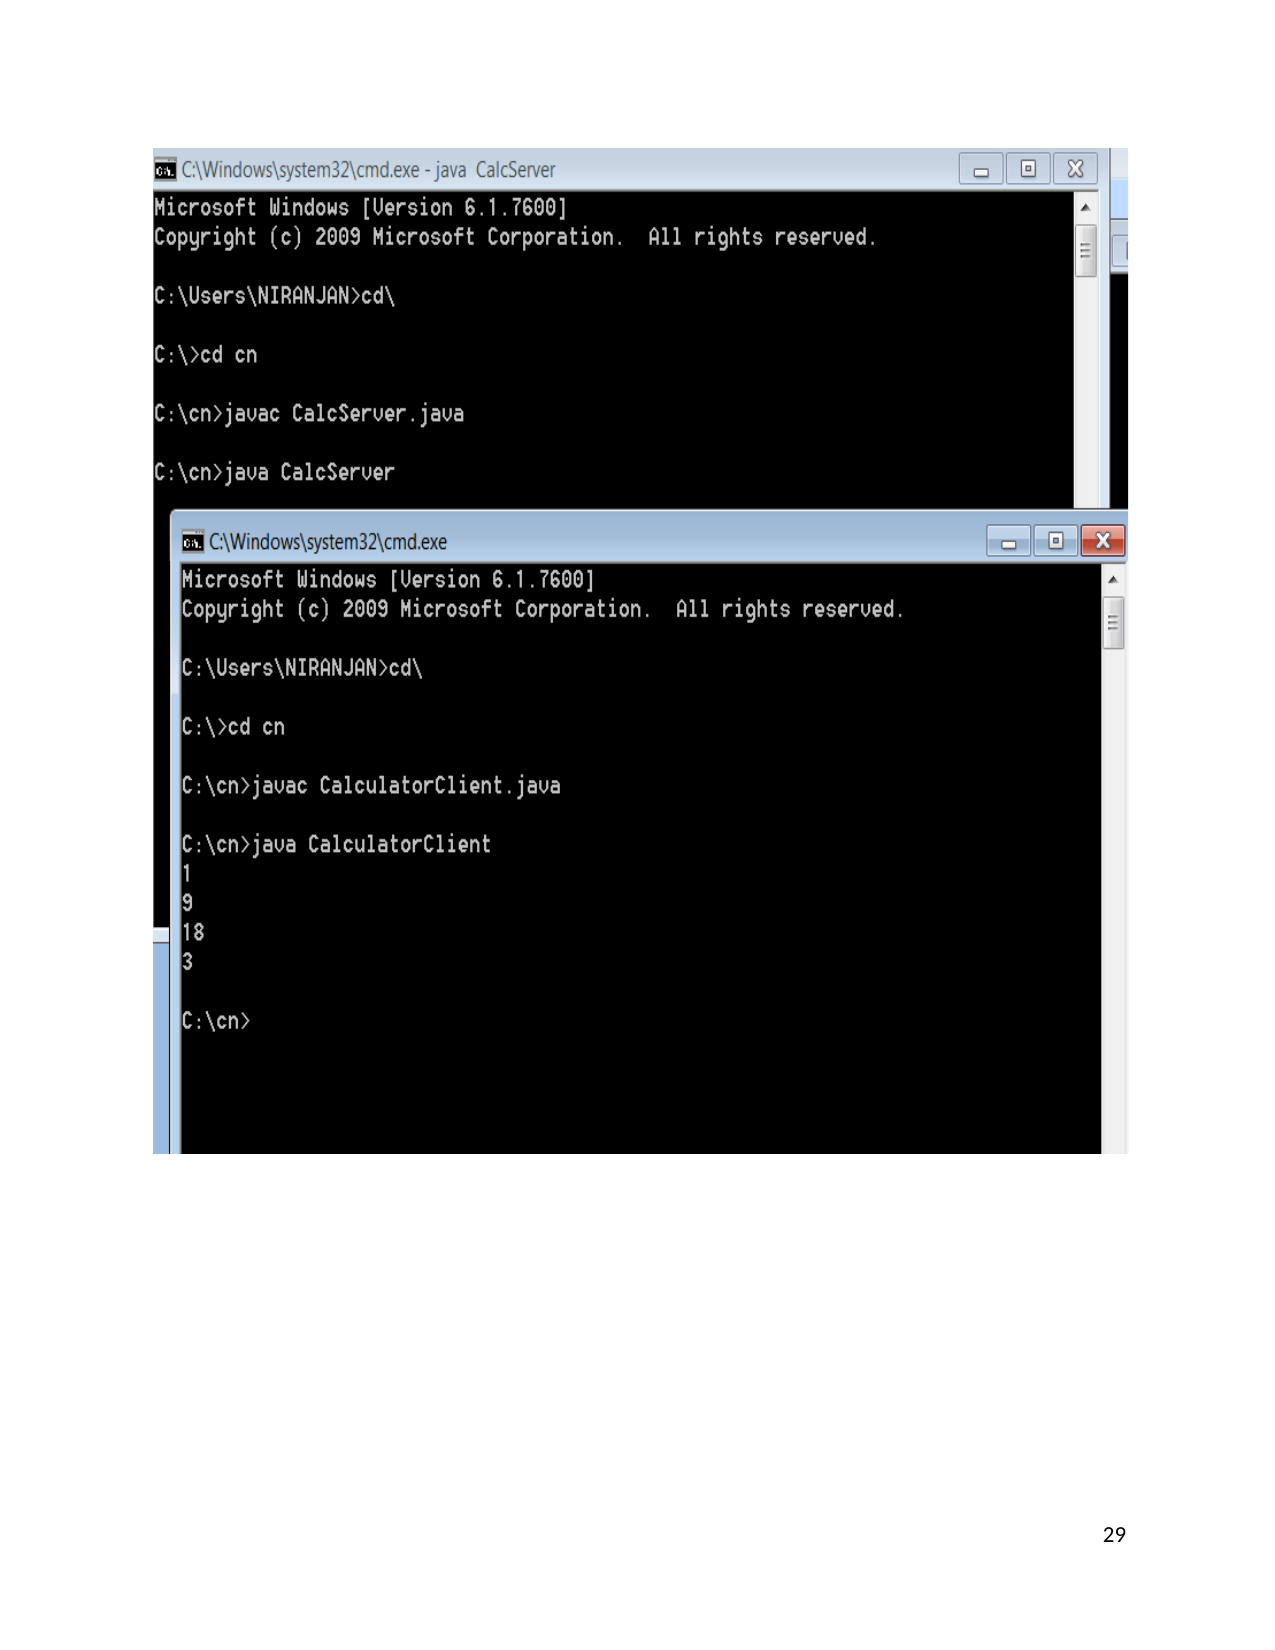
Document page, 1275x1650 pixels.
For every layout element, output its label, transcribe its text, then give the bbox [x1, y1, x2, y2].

text 29 [121, 1520, 1126, 1548]
picture [153, 148, 1129, 1154]
